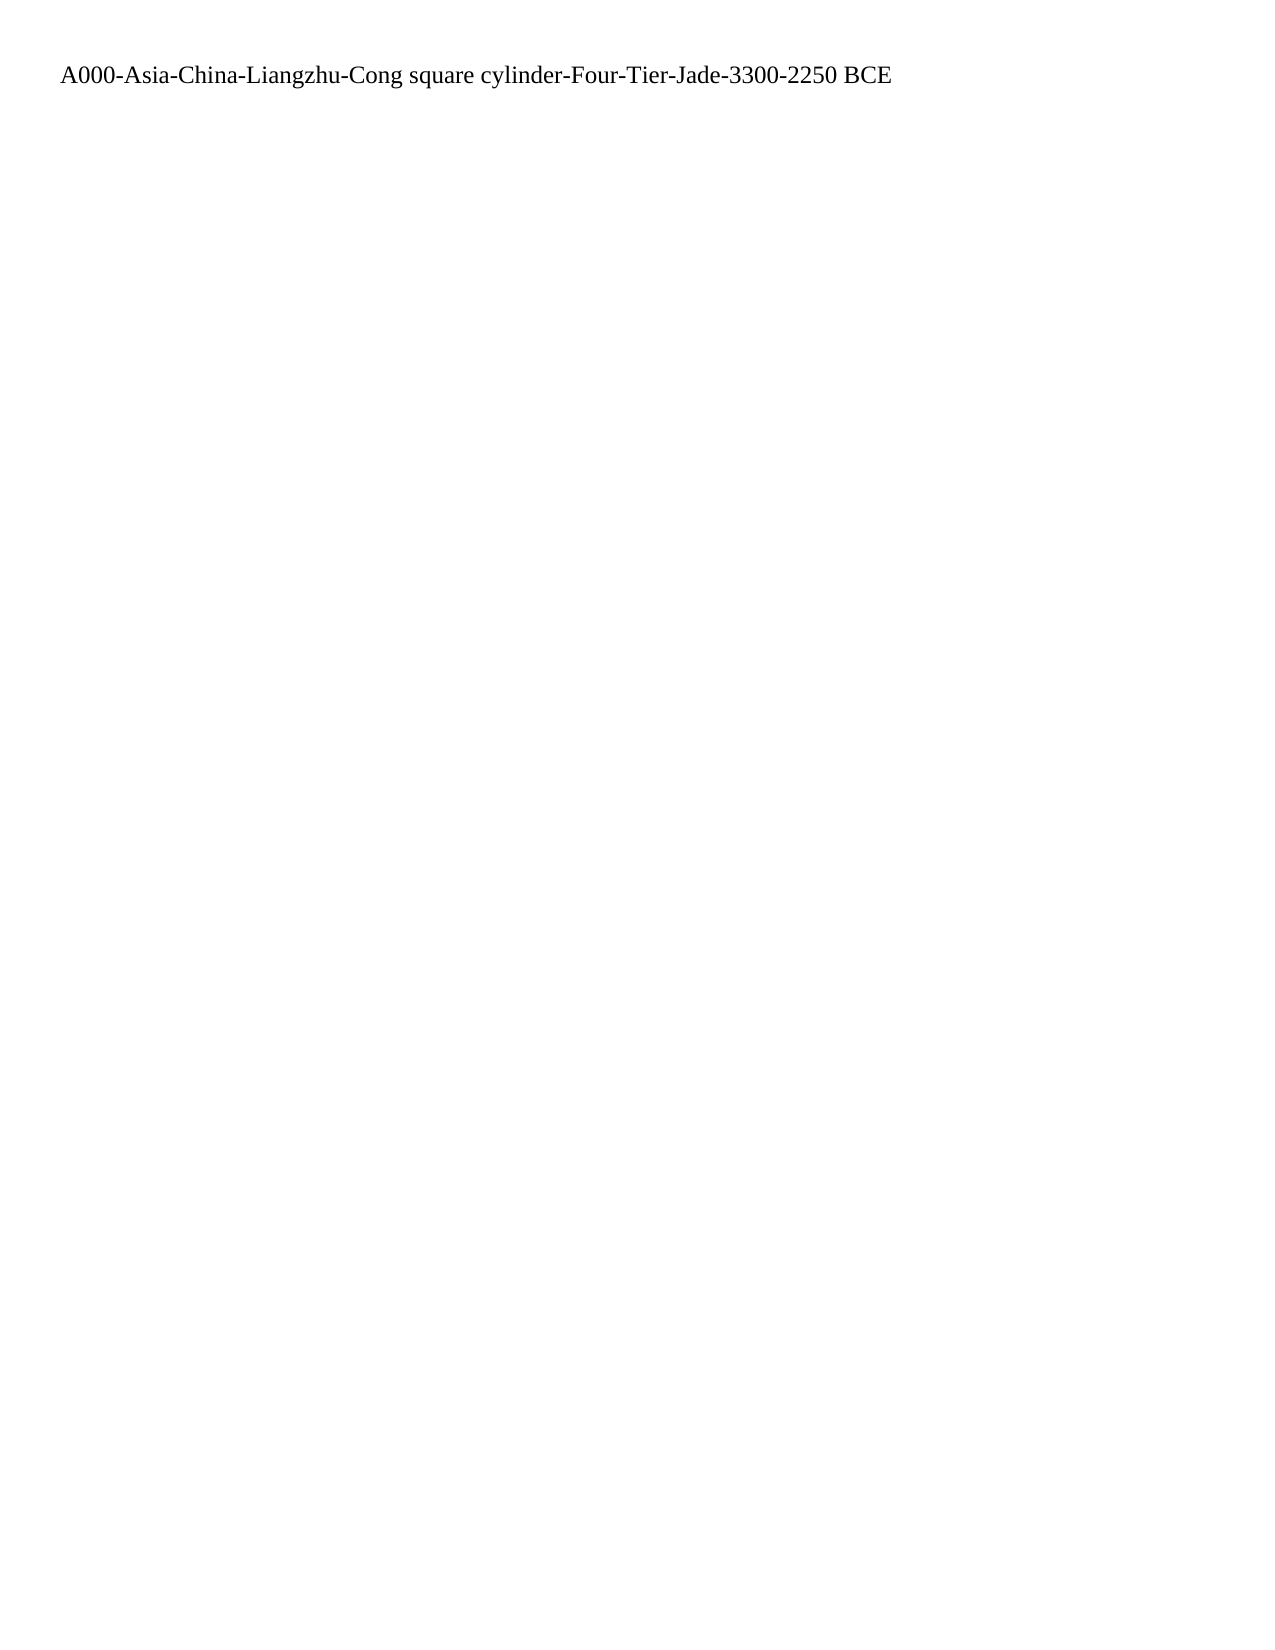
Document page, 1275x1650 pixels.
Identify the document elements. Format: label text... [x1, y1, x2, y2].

text A000-Asia-China-Liangzhu-Cong square cylinder-Four-Tier-Jade-3300-2250 BCE [60, 60, 1215, 89]
